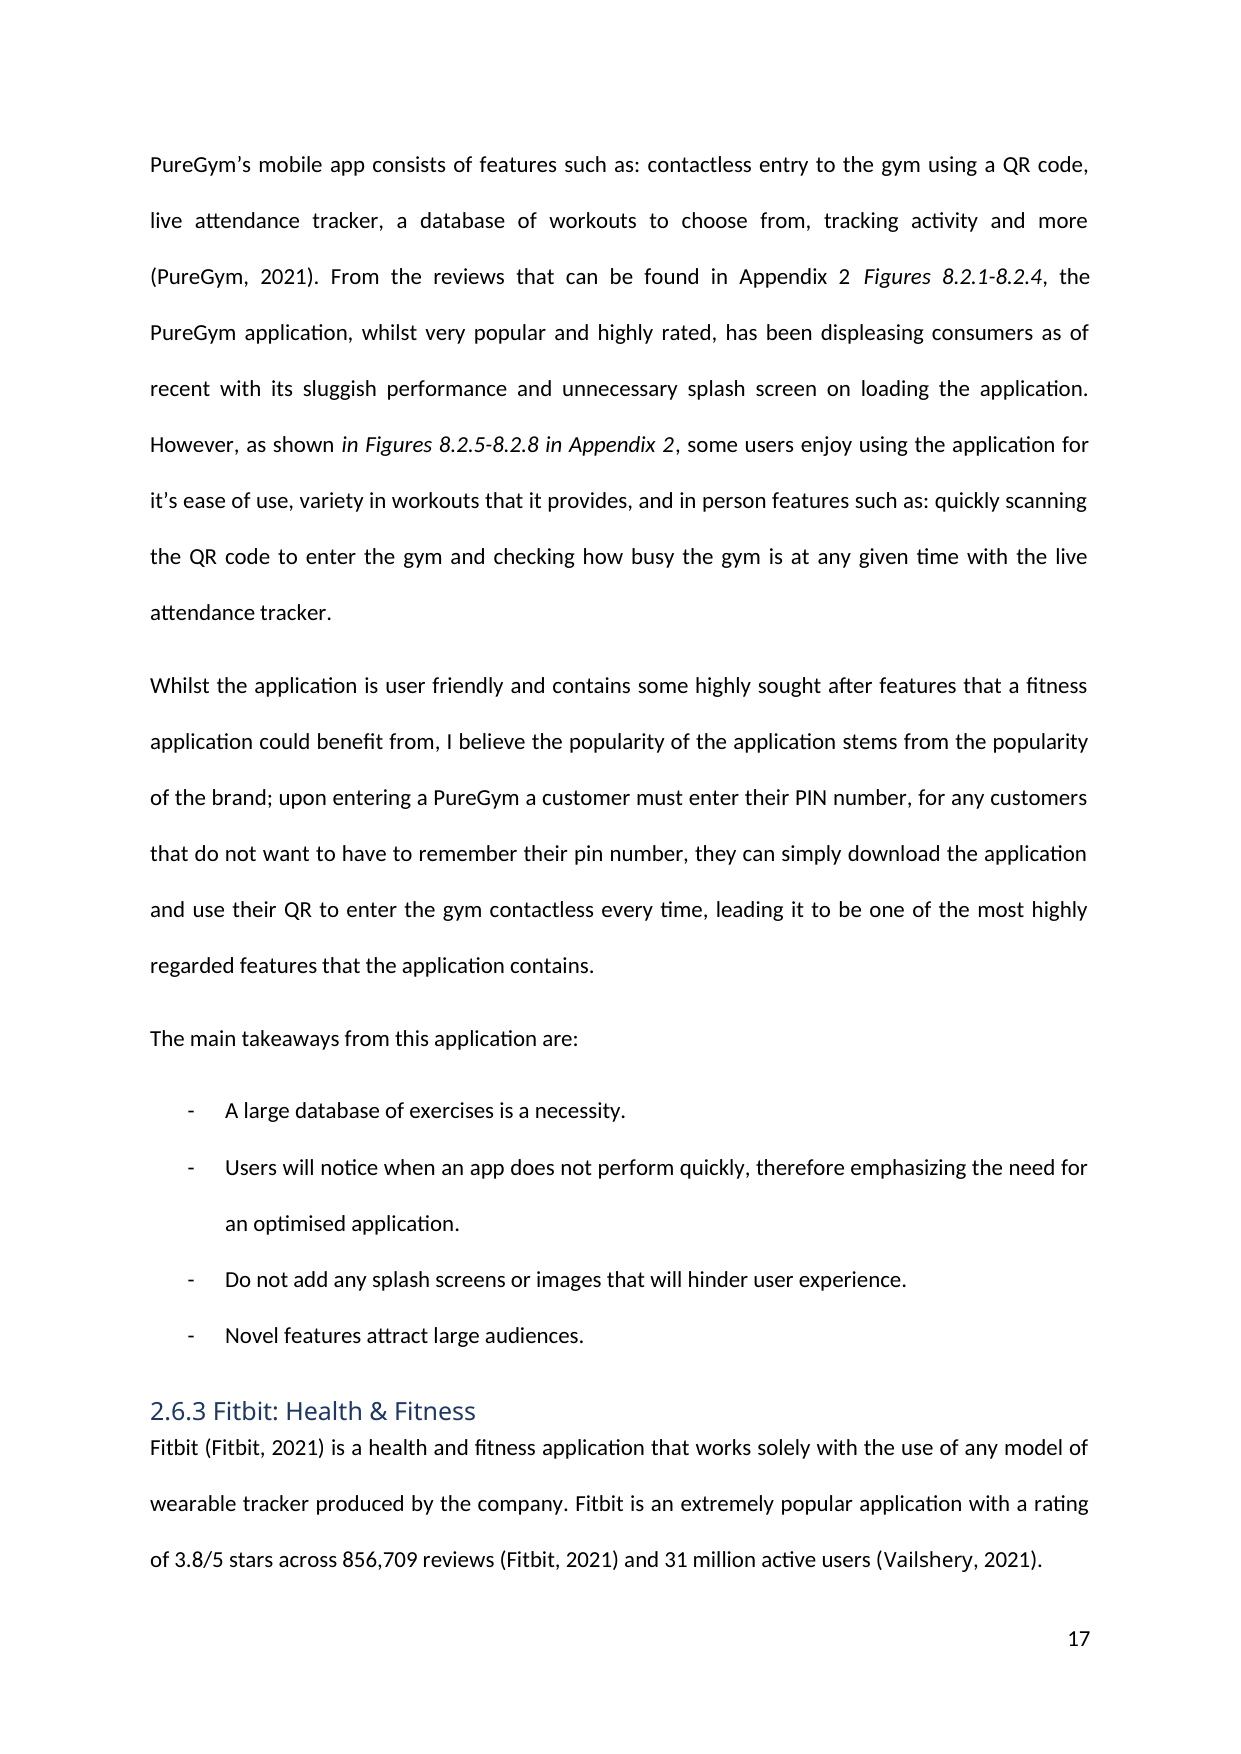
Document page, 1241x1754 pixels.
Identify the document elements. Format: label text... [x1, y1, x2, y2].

text PureGym’s mobile app consists of features such as: contactless entry to the gym using a QR code, live attendance tracker, a database of workouts to choose from, tracking activity and more (PureGym, 2021). From the reviews that can be found in Appendix 2 Figures 8.2.1-8.2.4, the PureGym application, whilst very popular and highly rated, has been displeasing consumers as of recent with its sluggish performance and unnecessary splash screen on loading the application. However, as shown in Figures 8.2.5-8.2.8 in Appendix 2, some users enjoy using the application for it’s ease of use, variety in workouts that it provides, and in person features such as: quickly scanning the QR code to enter the gym and checking how busy the gym is at any given time with the live attendance tracker. [150, 150, 1090, 626]
list Novel features attract large audiences. [187, 1321, 1090, 1349]
text The main takeaways from this application are: [150, 1024, 1090, 1052]
list Do not add any splash screens or images that will hinder user experience. [187, 1265, 1090, 1293]
text Fitbit (Fitbit, 2021) is a health and fitness application that works solely with the use of any model of wearable tracker produced by the company. Fitbit is an extremely popular application with a rating of 3.8/5 stars across 856,709 reviews (Fitbit, 2021) and 31 million active users (Vailshery, 2021). [150, 1433, 1090, 1574]
list Users will notice when an app does not perform quickly, therefore emphasizing the need for an optimised application. [187, 1153, 1090, 1237]
list A large database of exercises is a necessity. [187, 1097, 1090, 1125]
subtitle 2.6.3 Fitbit: Health & Fitness [150, 1393, 1090, 1428]
text Whilst the application is user friendly and contains some highly sought after features that a fitness application could benefit from, I believe the popularity of the application stems from the popularity of the brand; upon entering a PureGym a customer must enter their PIN number, for any customers that do not want to have to remember their pin number, they can simply download the application and use their QR to enter the gym contactless every time, leading it to be one of the most highly regarded features that the application contains. [150, 671, 1090, 979]
